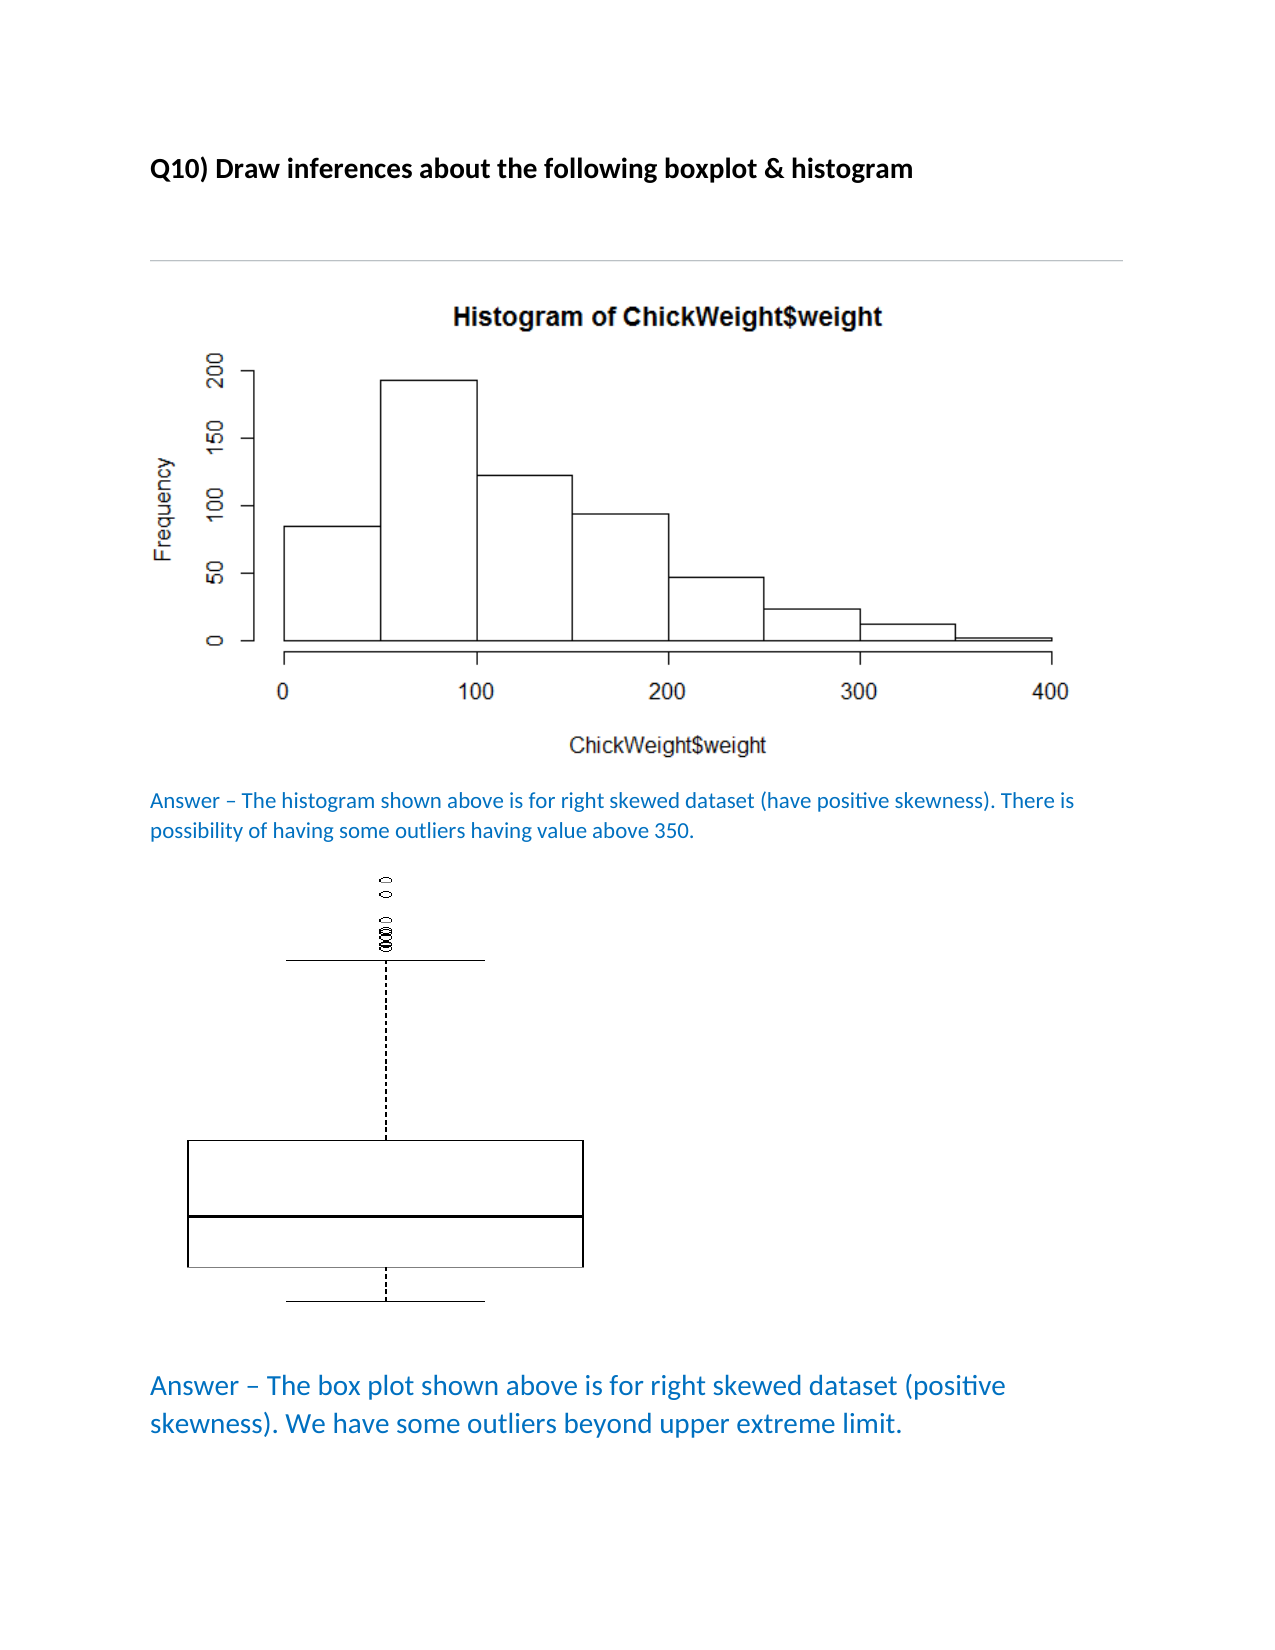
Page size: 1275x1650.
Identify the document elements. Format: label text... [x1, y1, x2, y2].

text Answer – The box plot shown above is for right skewed dataset (positive skewness). We have some outliers beyond upper extreme limit. [150, 1367, 1125, 1441]
picture [150, 862, 632, 1349]
picture [150, 260, 1123, 767]
text Q10) Draw inferences about the following boxplot & histogram [150, 150, 1125, 186]
text Answer – The histogram shown above is for right skewed dataset (have positive skewness). There is possibility of having some outliers having value above 350. [150, 786, 1125, 844]
